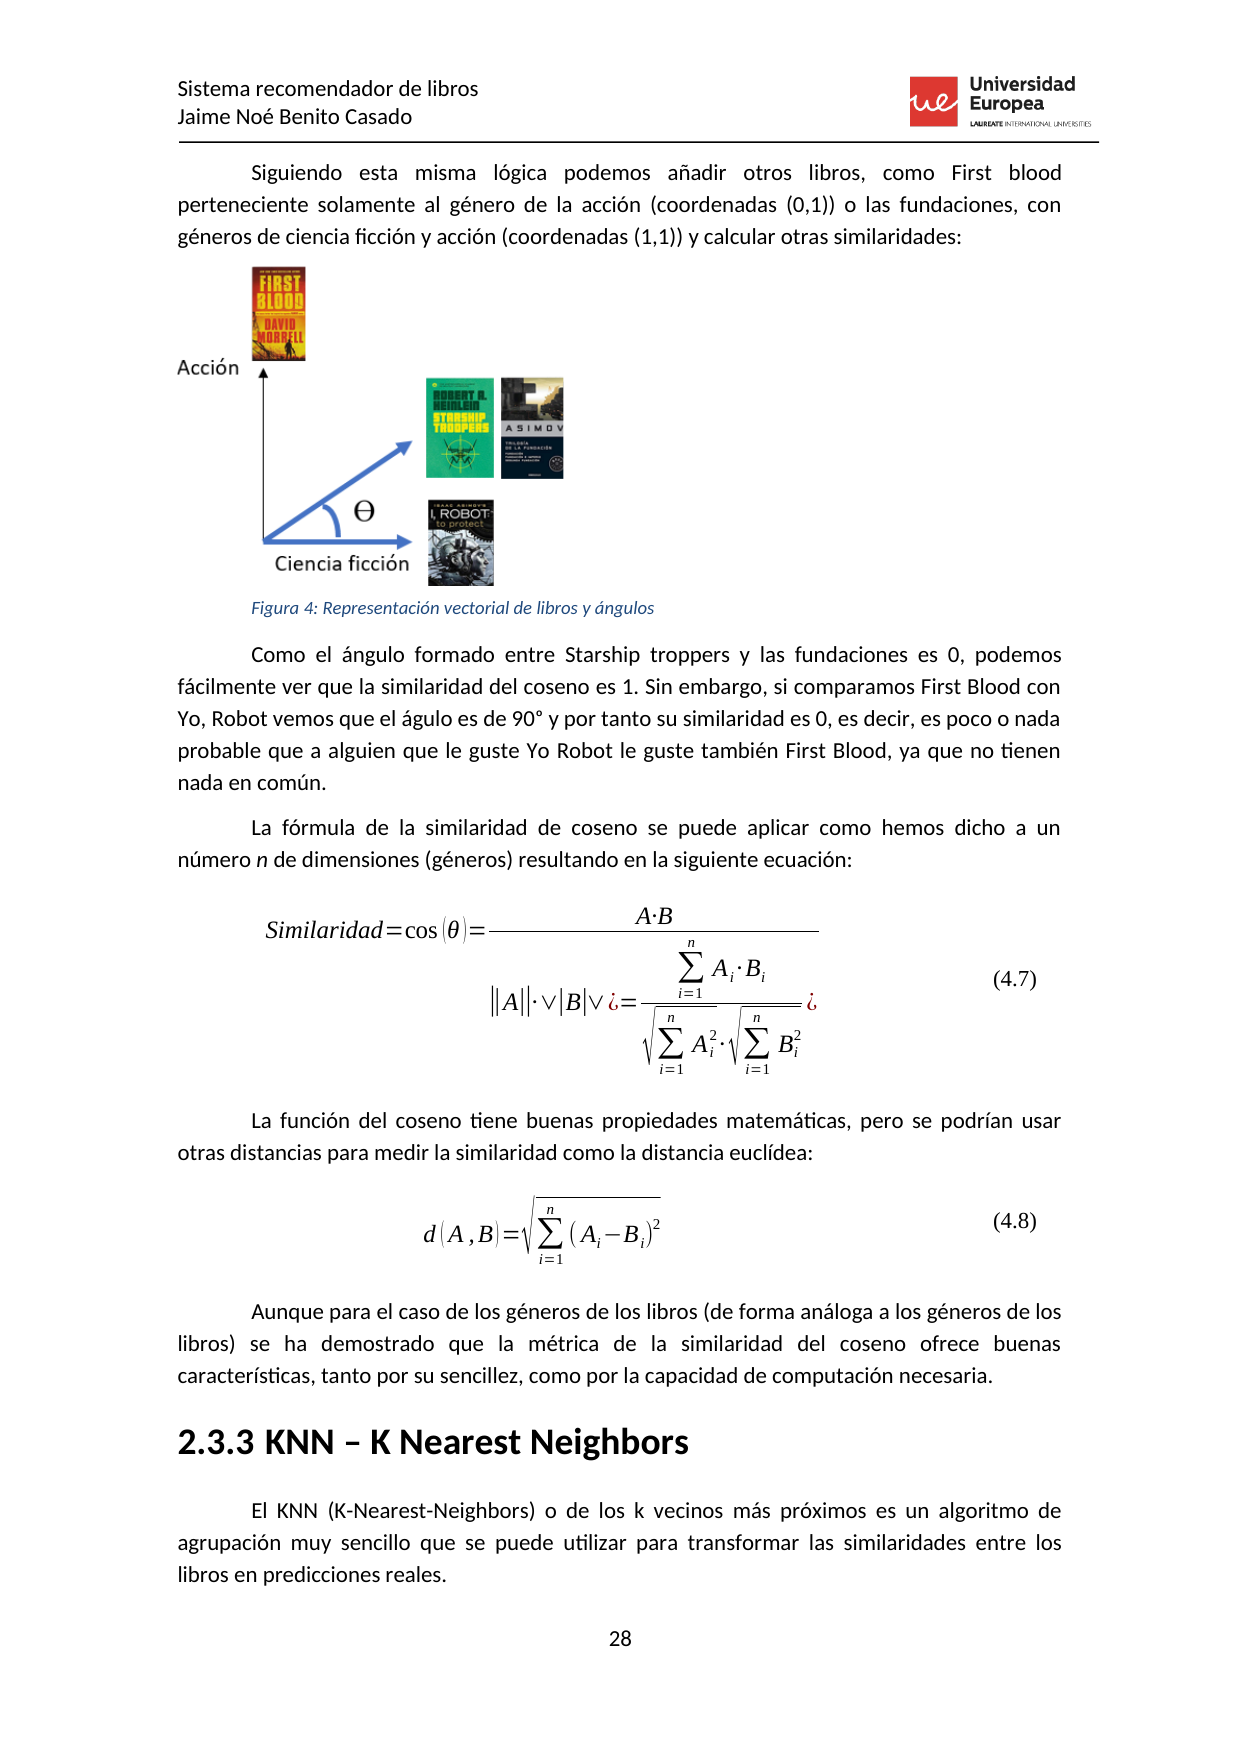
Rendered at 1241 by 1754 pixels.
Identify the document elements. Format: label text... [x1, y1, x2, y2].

text El KNN (K-Nearest-Neighbors) o de los k vecinos más próximos es un algoritmo de agrupación muy sencillo que se puede utilizar para transformar las similaridades entre los libros en predicciones reales. [177, 1496, 1063, 1588]
picture [907, 75, 1093, 128]
table_header [177, 1183, 907, 1284]
table_header [177, 890, 907, 1094]
text La fórmula de la similaridad de coseno se puede aplicar como hemos dicho a un número n de dimensiones (géneros) resultando en la siguiente ecuación: [177, 813, 1063, 873]
picture [177, 266, 564, 586]
text Siguiendo esta misma lógica podemos añadir otros libros, como First blood perteneciente solamente al género de la acción (coordenadas (0,1)) o las fundaciones, con géneros de ciencia ficción y acción (coordenadas (1,1)) y calcular otras similaridades: [177, 158, 1063, 250]
text Figura 4: Representación vectorial de libros y ángulos [177, 596, 1063, 619]
subtitle KNN – K Nearest Neighbors [177, 1418, 1063, 1464]
table_header [907, 1183, 1063, 1284]
table_header [907, 890, 1063, 1094]
text Como el ángulo formado entre Starship troppers y las fundaciones es 0, podemos fácilmente ver que la similaridad del coseno es 1. Sin embargo, si comparamos First Blood con Yo, Robot vemos que el águlo es de 90ᵒ y por tanto su similaridad es 0, es decir, es poco o nada probable que a alguien que le guste Yo Robot le guste también First Blood, ya que no tienen nada en común. [177, 640, 1063, 797]
text Aunque para el caso de los géneros de los libros (de forma análoga a los géneros de los libros) se ha demostrado que la métrica de la similaridad del coseno ofrece buenas características, tanto por su sencillez, como por la capacidad de computación necesaria. [177, 1297, 1063, 1389]
text La función del coseno tiene buenas propiedades matemáticas, pero se podrían usar otras distancias para medir la similaridad como la distancia euclídea: [177, 1106, 1063, 1166]
